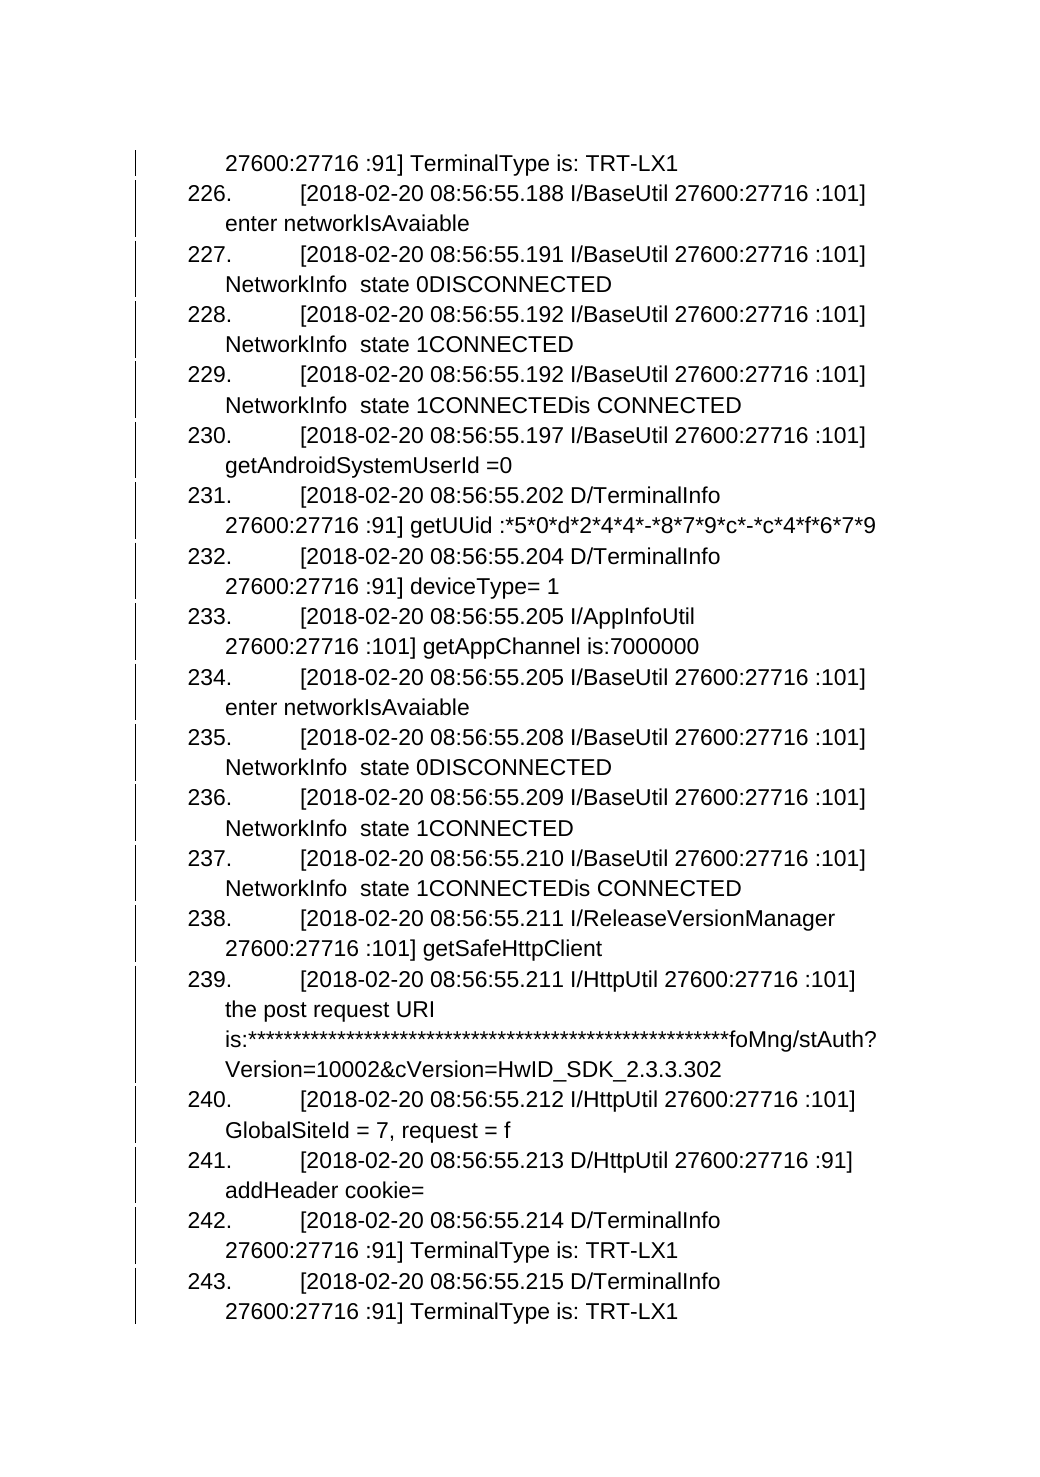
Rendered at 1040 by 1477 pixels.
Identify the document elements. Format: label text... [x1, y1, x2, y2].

list [2018-02-20 08:56:55.197 I/BaseUtil 27600:27716 :101] getAndroidSystemUserId =0 [187, 422, 889, 478]
list [2018-02-20 08:56:55.215 D/TerminalInfo 27600:27716 :91] TerminalType is: TRT-LX1 [187, 1268, 889, 1324]
list [2018-02-20 08:56:55.202 D/TerminalInfo 27600:27716 :91] getUUid :*5*0*d*2*4*4*-*8*7*9*c*-*c*4*f*6*7*9 [187, 482, 889, 539]
list [2018-02-20 08:56:55.192 I/BaseUtil 27600:27716 :101] NetworkInfo state 1CONNECTED [187, 301, 889, 358]
list [2018-02-20 08:56:55.214 D/TerminalInfo 27600:27716 :91] TerminalType is: TRT-LX1 [187, 1207, 889, 1264]
list [2018-02-20 08:56:55.188 I/BaseUtil 27600:27716 :101] enter networkIsAvaiable [187, 180, 889, 237]
list [2018-02-20 08:56:55.213 D/HttpUtil 27600:27716 :91] addHeader cookie= [187, 1147, 889, 1203]
list [2018-02-20 08:56:55.205 I/AppInfoUtil 27600:27716 :101] getAppChannel is:7000000 [187, 603, 889, 660]
list [2018-02-20 08:56:55.208 I/BaseUtil 27600:27716 :101] NetworkInfo state 0DISCONNECTED [187, 724, 889, 781]
list [2018-02-20 08:56:55.209 I/BaseUtil 27600:27716 :101] NetworkInfo state 1CONNECTED [187, 784, 889, 841]
list [2018-02-20 08:56:55.204 D/TerminalInfo 27600:27716 :91] deviceType= 1 [187, 543, 889, 599]
list [2018-02-20 08:56:55.212 I/HttpUtil 27600:27716 :101] GlobalSiteId = 7, request = f [187, 1086, 889, 1143]
list [2018-02-20 08:56:55.211 I/HttpUtil 27600:27716 :101] the post request URI is:******************************************************foMng/stAuth?Version=10002&cVersion=HwID_SDK_2.3.3.302 [187, 966, 889, 1083]
list [2018-02-20 08:56:55.192 I/BaseUtil 27600:27716 :101] NetworkInfo state 1CONNECTEDis CONNECTED [187, 361, 889, 418]
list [187, 150, 889, 176]
list [2018-02-20 08:56:55.210 I/BaseUtil 27600:27716 :101] NetworkInfo state 1CONNECTEDis CONNECTED [187, 845, 889, 901]
list [2018-02-20 08:56:55.211 I/ReleaseVersionManager 27600:27716 :101] getSafeHttpClient [187, 905, 889, 962]
list [2018-02-20 08:56:55.191 I/BaseUtil 27600:27716 :101] NetworkInfo state 0DISCONNECTED [187, 241, 889, 297]
list [2018-02-20 08:56:55.205 I/BaseUtil 27600:27716 :101] enter networkIsAvaiable [187, 663, 889, 720]
